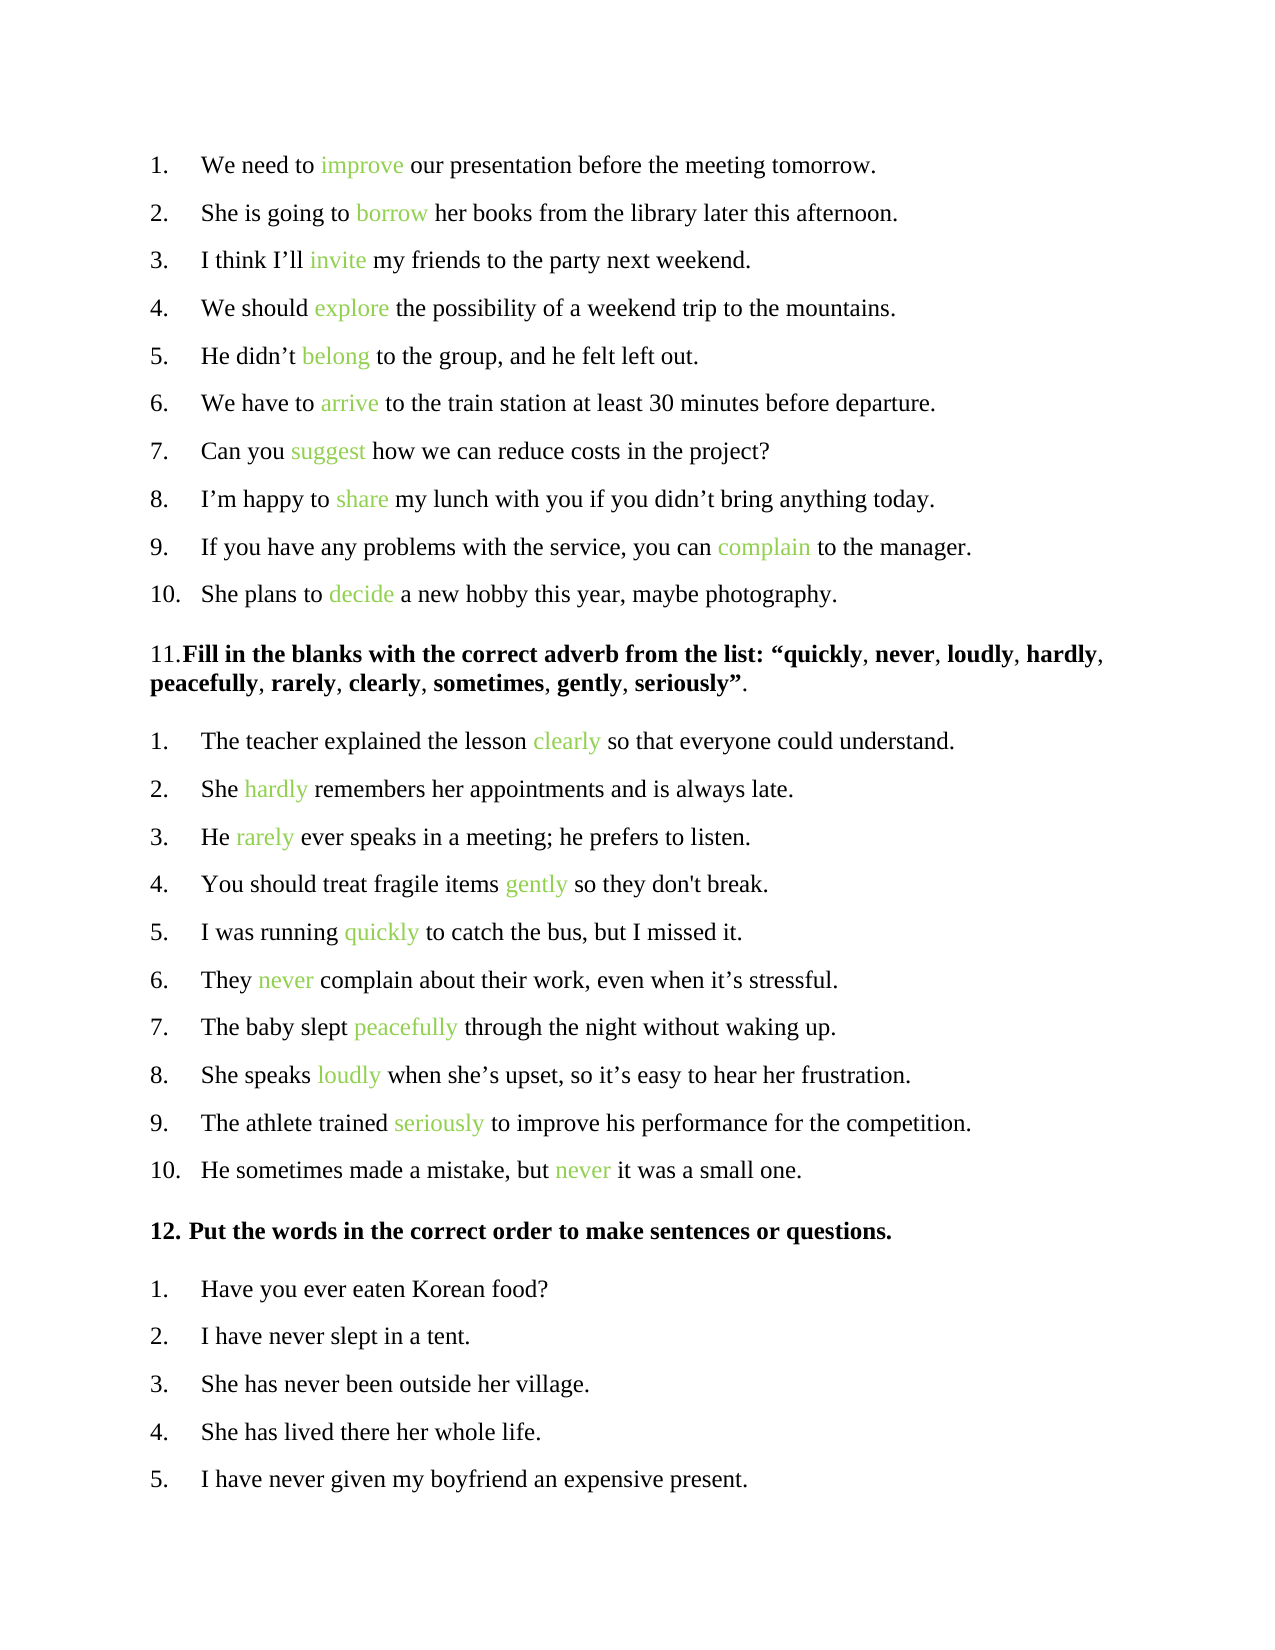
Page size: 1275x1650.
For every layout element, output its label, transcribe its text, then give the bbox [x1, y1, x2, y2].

list If you have any problems with the service, you can complain to the manager. [150, 532, 1125, 560]
list I think I’ll invite my friends to the party next weekend. [150, 245, 1125, 274]
list The athlete trained seriously to improve his performance for the competition. [150, 1108, 1125, 1137]
list Have you ever eaten Korean food? [150, 1274, 1125, 1302]
list We should explore the possibility of a weekend trip to the mountains. [150, 293, 1125, 322]
list The teacher explained the lesson clearly so that everyone could understand. [150, 726, 1125, 755]
list He rarely ever speaks in a meeting; he prefers to listen. [150, 822, 1125, 850]
list You should treat fragile items gently so they don't break. [150, 869, 1125, 898]
list I have never given my boyfriend an expensive present. [150, 1464, 1125, 1493]
list Can you suggest how we can reduce costs in the project? [150, 436, 1125, 465]
list He didn’t belong to the group, and he felt left out. [150, 341, 1125, 369]
list She speaks loudly when she’s upset, so it’s easy to hear her frustration. [150, 1060, 1125, 1089]
list They never complain about their work, even when it’s stressful. [150, 965, 1125, 993]
list I’m happy to share my lunch with you if you didn’t bring anything today. [150, 484, 1125, 513]
list She plans to decide a new hobby this year, maybe photography. [150, 579, 1125, 608]
list We need to improve our presentation before the meeting tomorrow. [150, 150, 1125, 179]
list He sometimes made a mistake, but never it was a small one. [150, 1156, 1125, 1184]
list I have never slept in a tent. [150, 1321, 1125, 1350]
list Fill in the blanks with the correct adverb from the list: “quickly, never, loudly, hardly, peacefully, rarely, clearly, sometimes, gently, seriously”. [150, 639, 1125, 697]
list She hardly remembers her appointments and is always late. [150, 774, 1125, 803]
list We have to arrive to the train station at least 30 minutes before departure. [150, 388, 1125, 417]
list I was running quickly to catch the bus, but I missed it. [150, 917, 1125, 946]
text 12. Put the words in the correct order to make sentences or questions. [150, 1216, 1125, 1244]
list She has lived there her whole life. [150, 1417, 1125, 1446]
list She is going to borrow her books from the library later this afternoon. [150, 198, 1125, 226]
list She has never been outside her village. [150, 1369, 1125, 1398]
list The baby slept peacefully through the night without waking up. [150, 1012, 1125, 1041]
